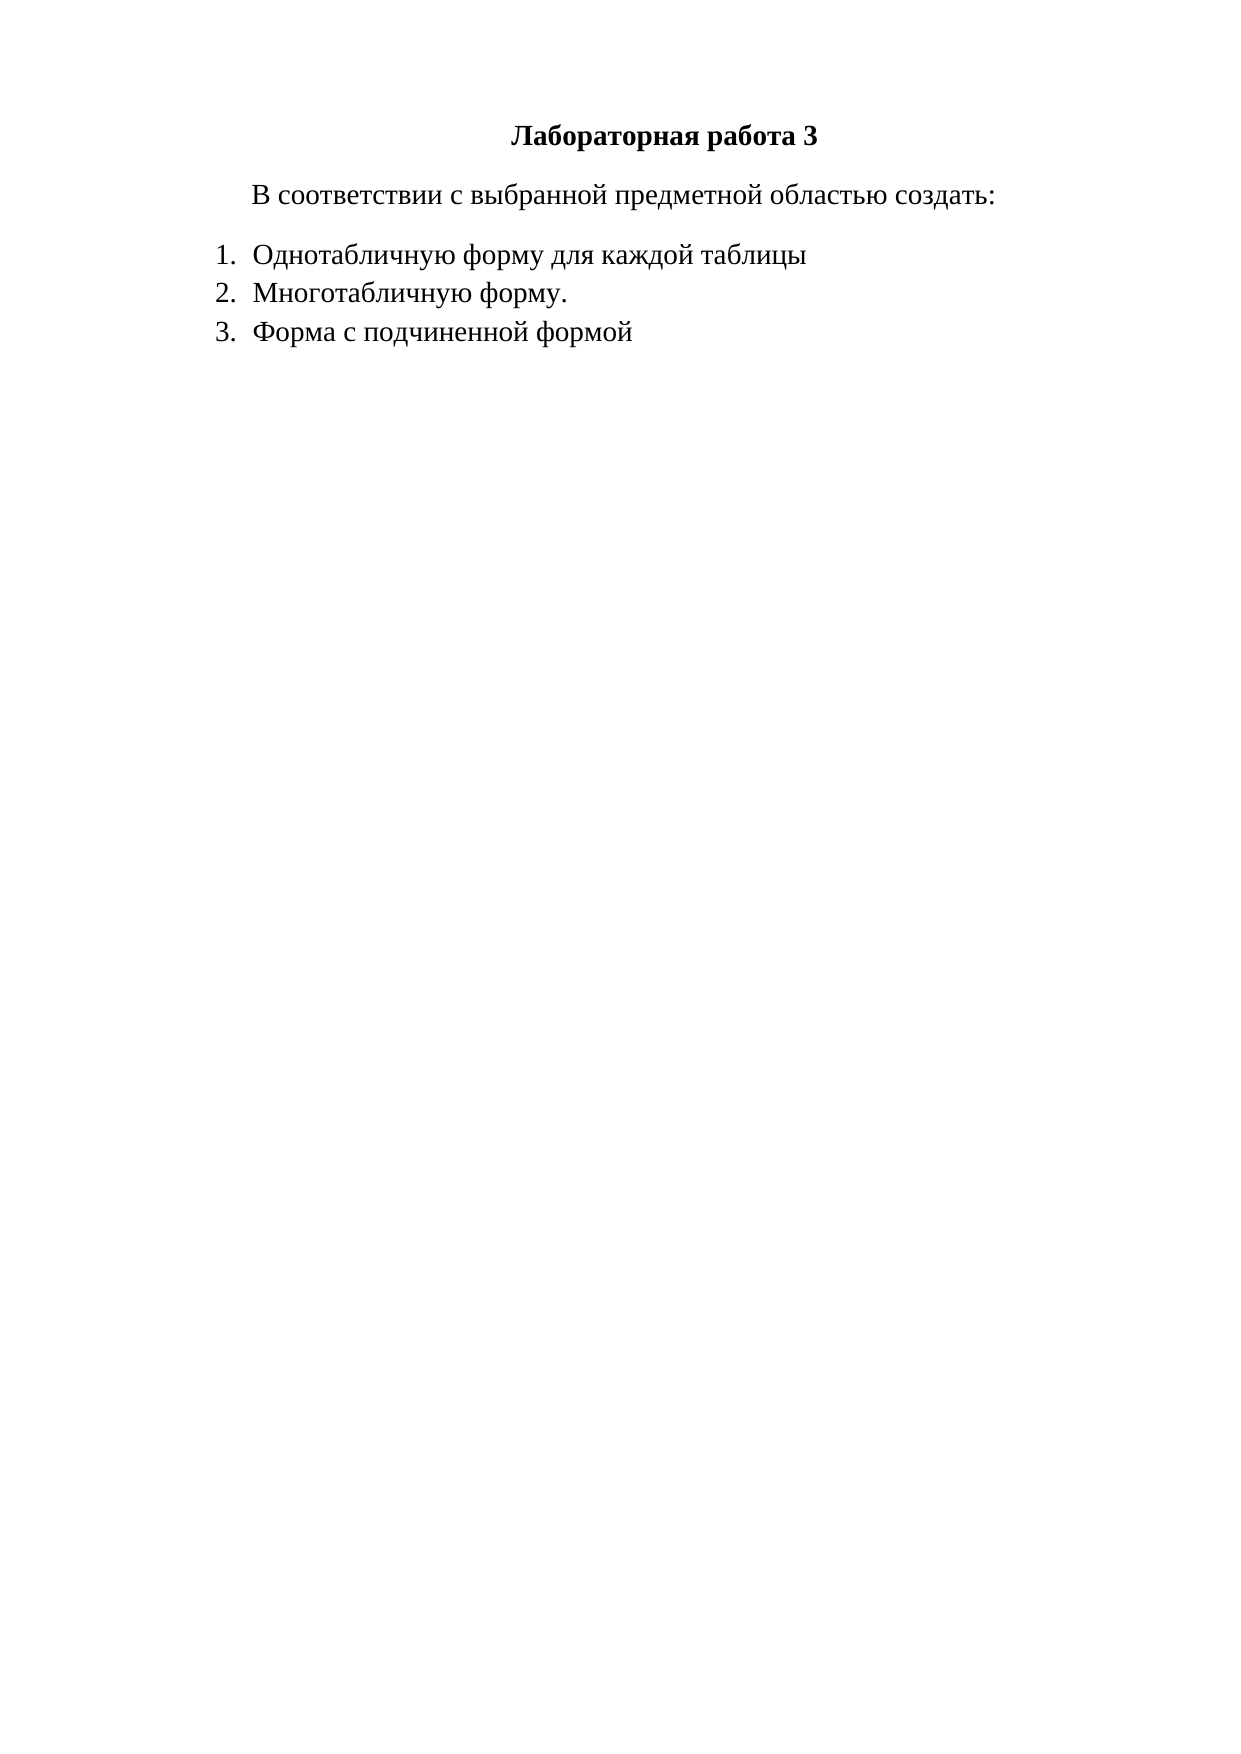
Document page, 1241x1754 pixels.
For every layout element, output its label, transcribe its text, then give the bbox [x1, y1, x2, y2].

text В соответствии с выбранной предметной областью создать: [177, 177, 1152, 211]
list Многотабличную форму. [215, 275, 1152, 309]
text Лабораторная работа 3 [177, 118, 1152, 152]
list Форма с подчиненной формой [215, 314, 1152, 347]
list Однотабличную форму для каждой таблицы [215, 237, 1152, 270]
